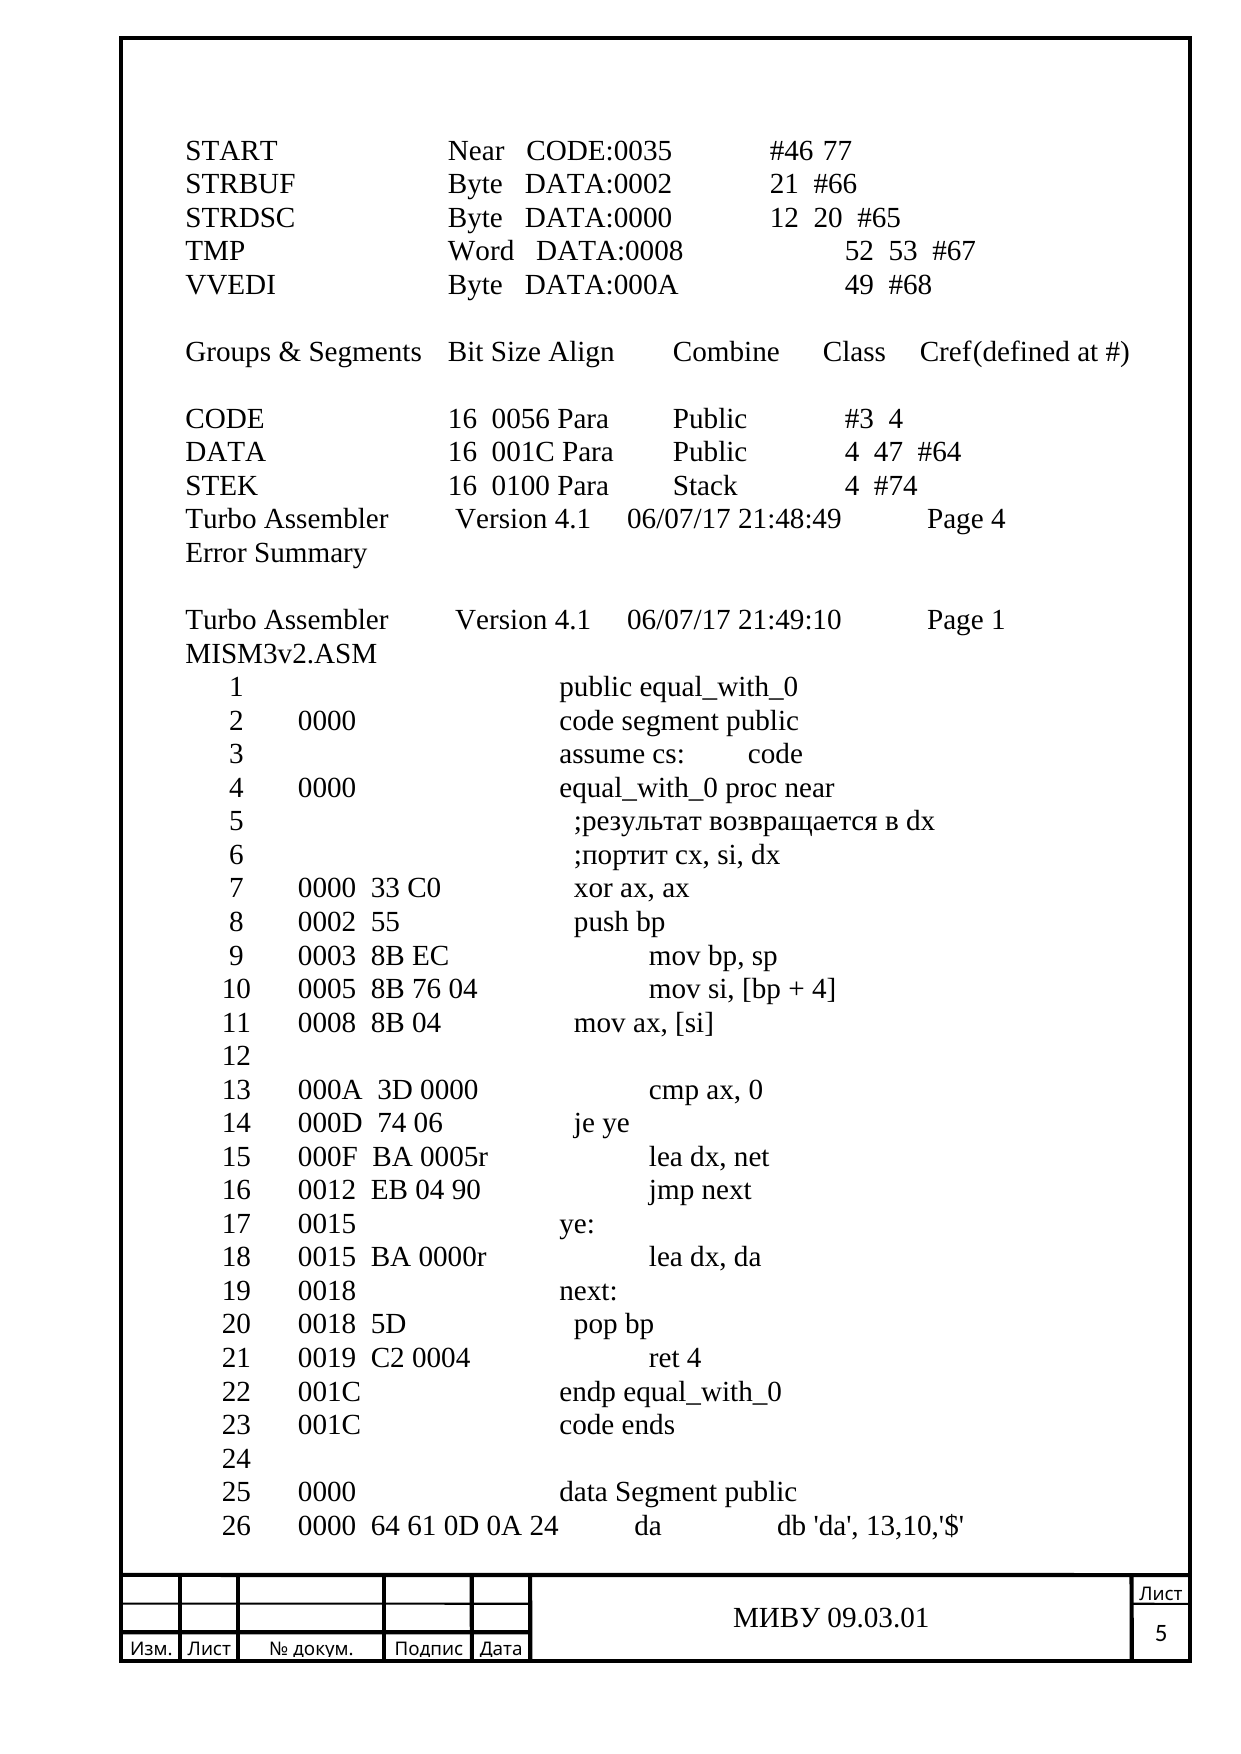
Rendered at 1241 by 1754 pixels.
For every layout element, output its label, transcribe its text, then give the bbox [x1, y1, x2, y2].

text CODE 16 0056 Para Public #3 4 [185, 401, 1152, 434]
text STEK 16 0100 Para Stack 4 #74 [185, 468, 1152, 502]
text 26 0000 64 61 0D 0A 24 da db 'da', 13,10,'$' [185, 1508, 1152, 1541]
text 7 0000 33 C0 xor ax, ax [185, 871, 1152, 904]
text 10 0005 8B 76 04 mov si, [bp + 4] [185, 971, 1152, 1005]
text 3 assume cs: code [185, 736, 1152, 770]
text START Near CODE:0035 #46 77 [185, 133, 1152, 166]
text 6 ;портит cx, si, dx [185, 837, 1152, 871]
text STRDSC Byte DATA:0000 12 20 #65 [185, 200, 1152, 233]
text 11 0008 8B 04 mov ax, [si] [185, 1005, 1152, 1038]
text 8 0002 55 push bp [185, 904, 1152, 938]
text STRBUF Byte DATA:0002 21 #66 [185, 166, 1152, 200]
text 22 001C endp equal_with_0 [185, 1374, 1152, 1407]
text 19 0018 next: [185, 1273, 1152, 1307]
text VVEDI Byte DATA:000A 49 #68 [185, 267, 1152, 300]
text 23 001C code ends [185, 1407, 1152, 1441]
text DATA 16 001C Para Public 4 47 #64 [185, 434, 1152, 468]
text Error Summary [185, 535, 1152, 569]
text 15 000F BA 0005r lea dx, net [185, 1139, 1152, 1172]
text 25 0000 data Segment public [185, 1474, 1152, 1508]
text 21 0019 C2 0004 ret 4 [185, 1340, 1152, 1374]
text Groups & Segments Bit Size Align Combine Class Cref (defined at #) [185, 334, 1152, 367]
text TMP Word DATA:0008 52 53 #67 [185, 233, 1152, 267]
text Turbo Assembler Version 4.1 06/07/17 21:48:49 Page 4 [185, 502, 1152, 535]
text MISM3v2.ASM [185, 636, 1152, 669]
text 14 000D 74 06 je ye [185, 1105, 1152, 1139]
text 18 0015 BA 0000r lea dx, da [185, 1239, 1152, 1273]
text 17 0015 ye: [185, 1206, 1152, 1239]
text Turbo Assembler Version 4.1 06/07/17 21:49:10 Page 1 [185, 602, 1152, 636]
text 12 [185, 1038, 1152, 1072]
text 2 0000 code segment public [185, 703, 1152, 736]
text 4 0000 equal_with_0 proc near [185, 770, 1152, 803]
text 1 public equal_with_0 [185, 669, 1152, 703]
text 24 [185, 1441, 1152, 1474]
text 20 0018 5D pop bp [185, 1307, 1152, 1340]
text 5 ;результат возвращается в dx [185, 803, 1152, 837]
text 16 0012 EB 04 90 jmp next [185, 1172, 1152, 1206]
text 9 0003 8B EC mov bp, sp [185, 938, 1152, 971]
text 13 000A 3D 0000 cmp ax, 0 [185, 1072, 1152, 1105]
